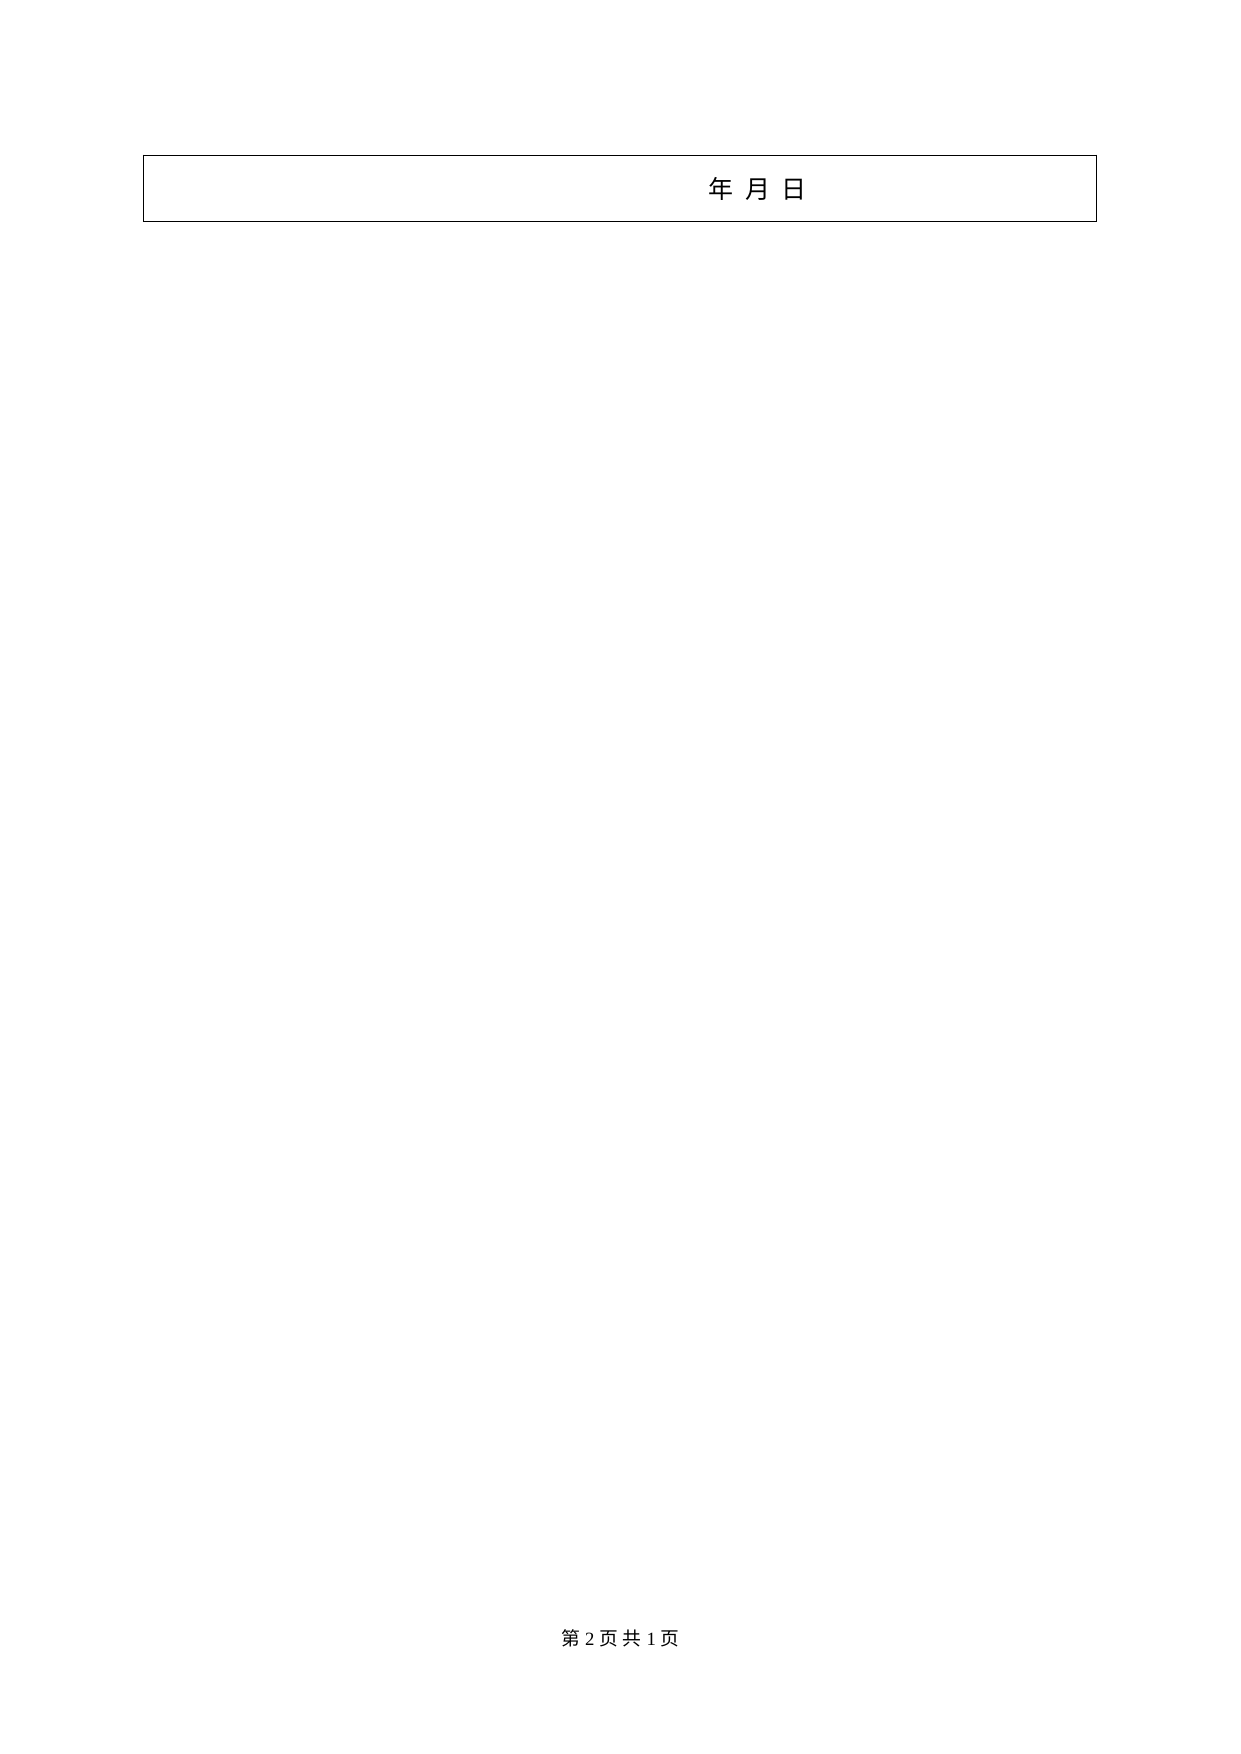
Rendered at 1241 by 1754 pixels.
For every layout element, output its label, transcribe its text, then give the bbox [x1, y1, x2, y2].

table_cell 委托方盖章： 年 月 日 [144, 156, 1096, 221]
